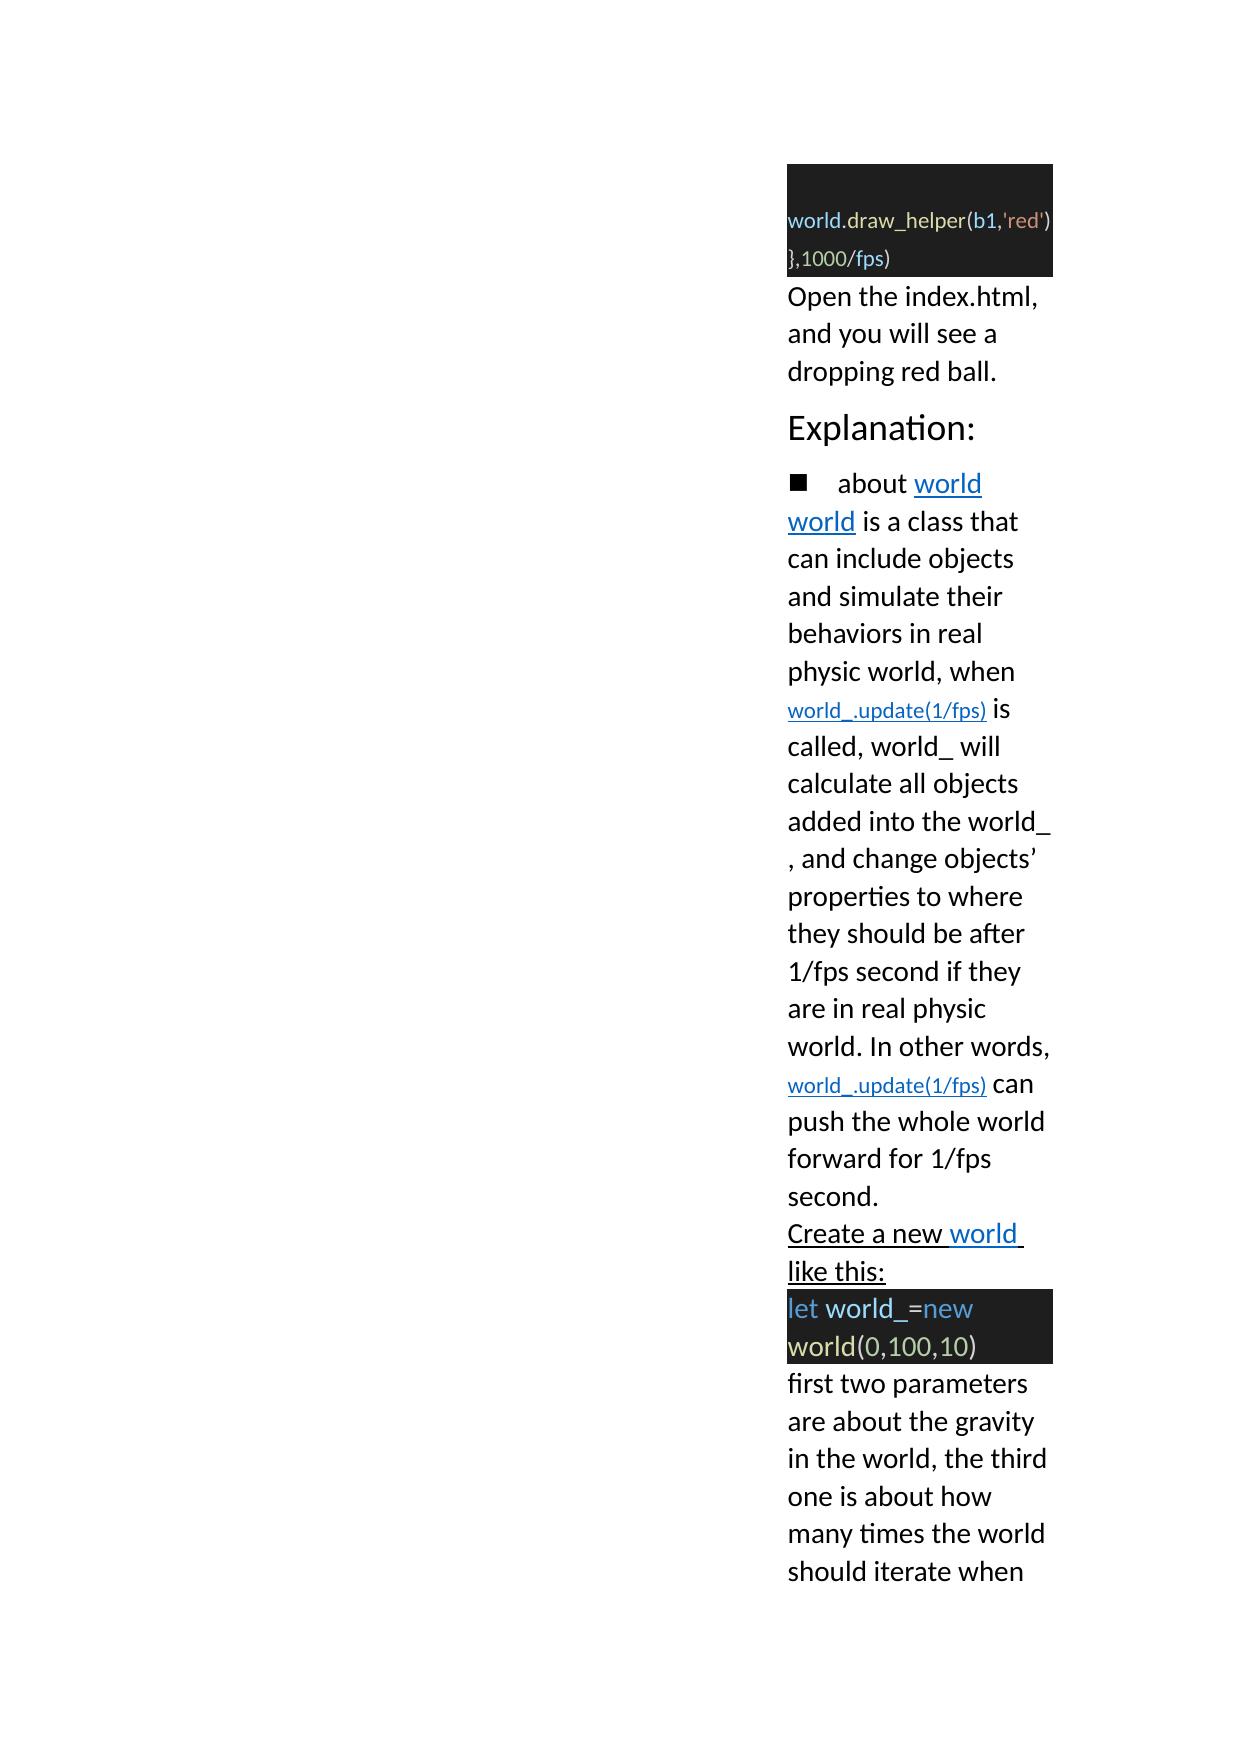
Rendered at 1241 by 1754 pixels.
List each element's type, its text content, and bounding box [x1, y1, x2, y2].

text Open the index.html, and you will see a dropping red ball. [787, 277, 1053, 389]
text Explanation: [787, 389, 1053, 464]
text world.draw_helper(b1,'red') [787, 164, 1053, 239]
text },1000/fps) [787, 239, 1053, 277]
list about world [787, 464, 1053, 502]
text world is a class that can include objects and simulate their behaviors in real physic world, when world_.update(1/fps) is called, world_ will calculate all objects added into the world_ , and change objects’ properties to where they should be after 1/fps second if they are in real physic world. In other words, world_.update(1/fps) can push the whole world forward for 1/fps second. [787, 502, 1053, 1214]
text let world_=new world(0,100,10) [787, 1289, 1053, 1364]
text Create a new world like this: [787, 1214, 1053, 1289]
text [787, 1364, 1053, 1589]
